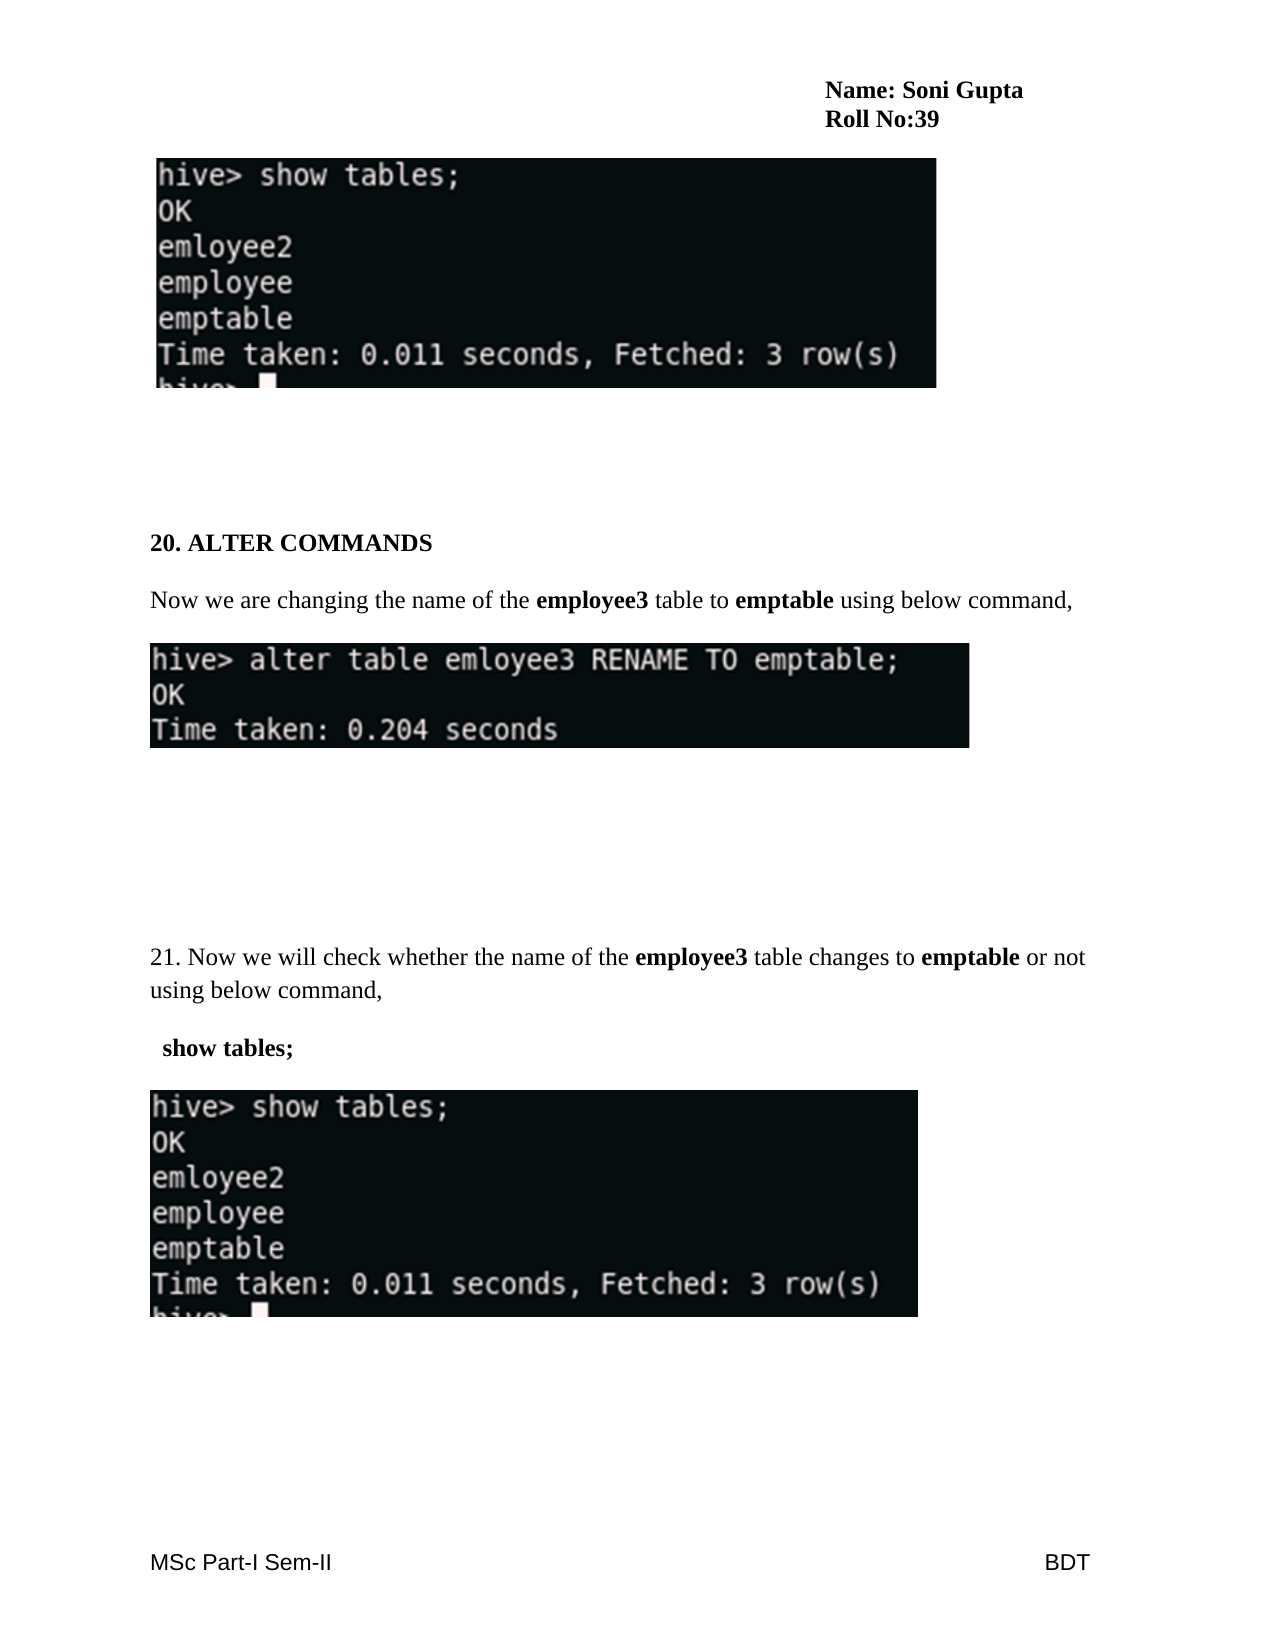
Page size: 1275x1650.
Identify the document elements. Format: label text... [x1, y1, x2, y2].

text 20. ALTER COMMANDS [150, 528, 1125, 556]
text show tables; [150, 1033, 1125, 1061]
text 21. Now we will check whether the name of the employee3 table changes to emptable or not using below command, [150, 942, 1125, 1003]
picture [150, 643, 970, 748]
picture [156, 158, 937, 388]
picture [150, 1090, 918, 1317]
text Now we are changing the name of the employee3 table to emptable using below command, [150, 586, 1125, 614]
